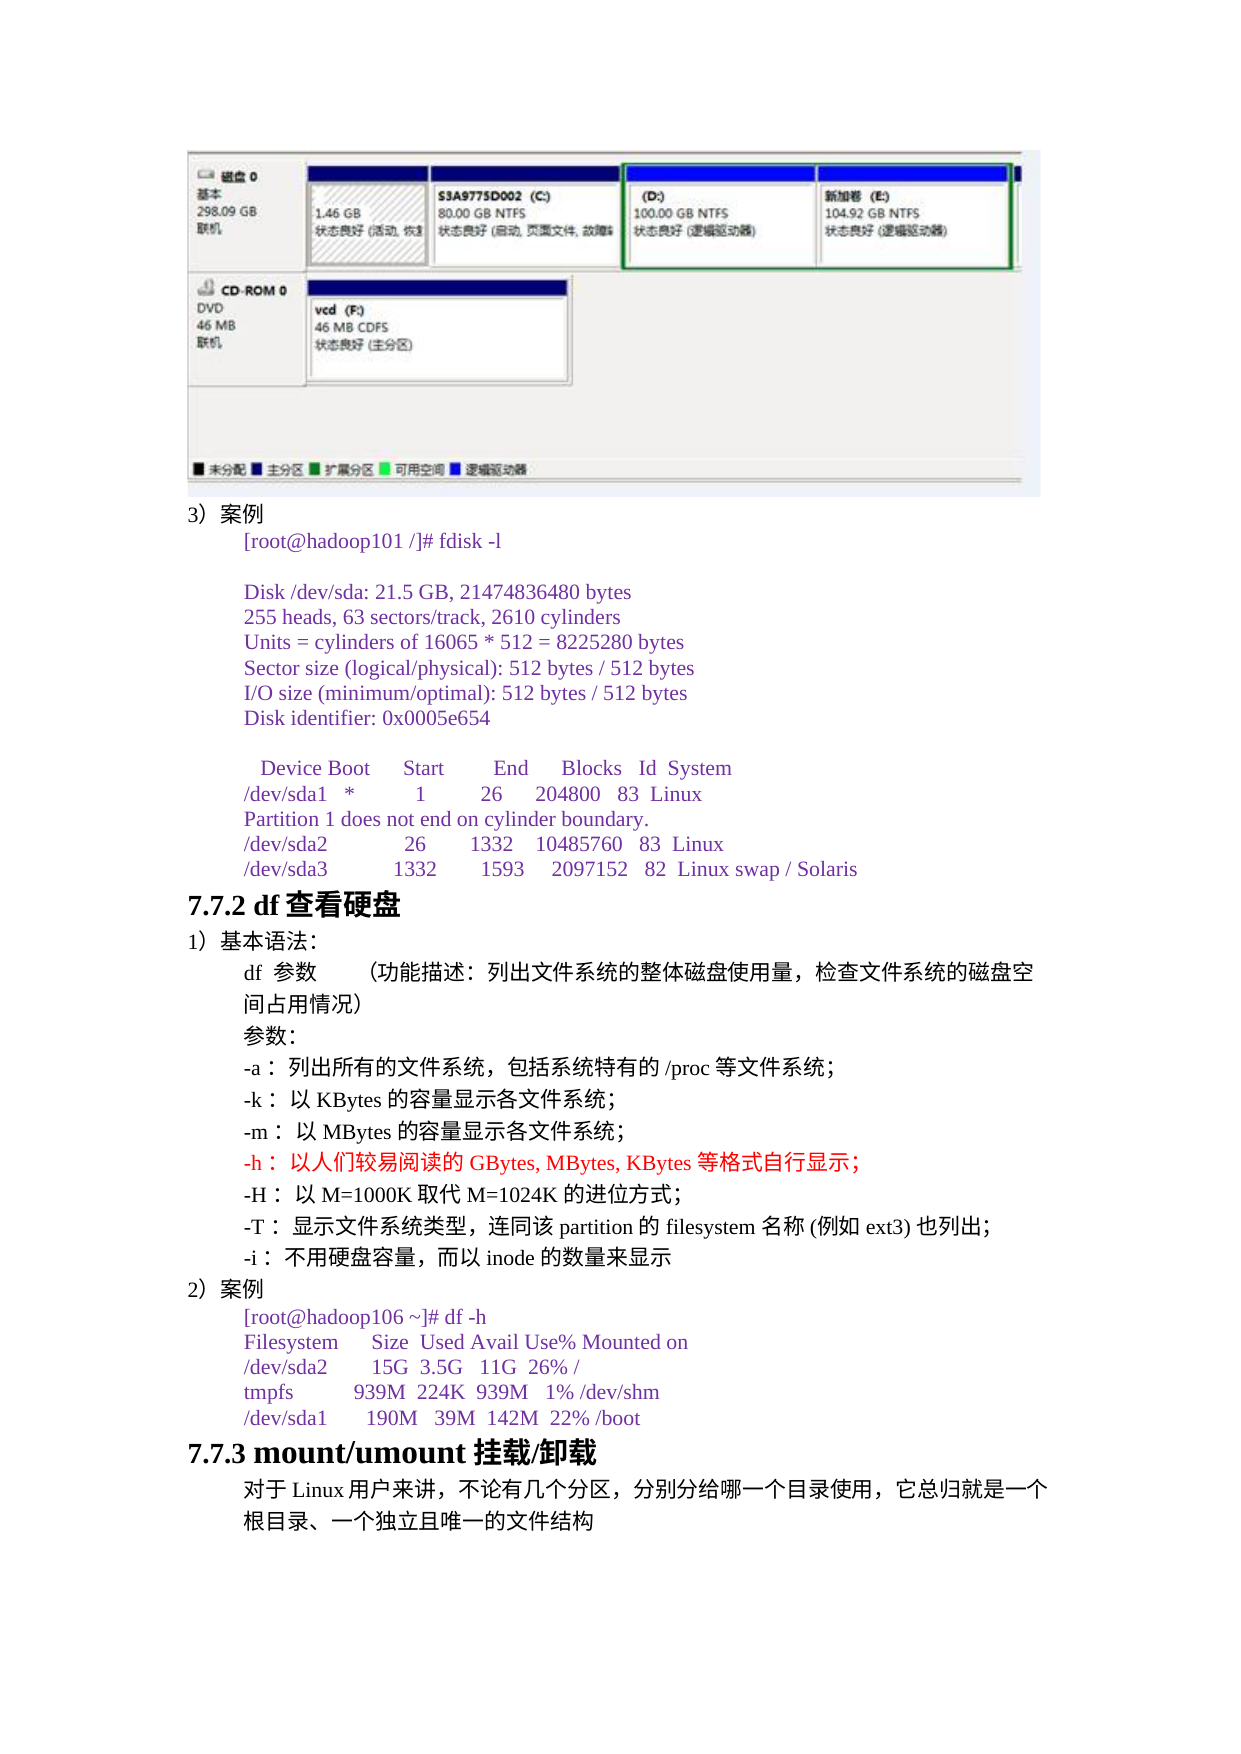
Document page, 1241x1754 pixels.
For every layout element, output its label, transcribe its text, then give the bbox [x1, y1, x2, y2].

text 参数： [244, 1019, 1053, 1050]
picture [187, 150, 1041, 497]
text Filesystem Size Used Avail Use% Mounted on [244, 1329, 1053, 1354]
text Sector size (logical/physical): 512 bytes / 512 bytes [244, 654, 1053, 680]
text /dev/sda1 * 1 26 204800 83 Linux [244, 781, 1053, 806]
text -H ：以 M=1000K 取代 M=1024K 的进位方式； [244, 1177, 1053, 1209]
text Disk identifier: 0x0005e654 [244, 705, 1053, 730]
text 对于Linux用户来讲，不论有几个分区，分别分给哪一个目录使用，它总归就是一个根目录、一个独立且唯一的文件结构 [244, 1472, 1053, 1535]
text Device Boot Start End Blocks Id System [244, 755, 1053, 781]
text /dev/sda2 15G 3.5G 11G 26% / [244, 1354, 1053, 1379]
text -m ：以 MBytes 的容量显示各文件系统； [244, 1114, 1053, 1145]
text [root@hadoop106 ~]# df -h [244, 1304, 1053, 1329]
text -i ：不用硬盘容量，而以 inode 的数量来显示 [244, 1240, 1053, 1272]
text 7.7.3 mount/umount挂载/卸载 [187, 1430, 1053, 1472]
text 7.7.2 df查看硬盘 [187, 881, 1053, 924]
text -T ：显示文件系统类型，连同该 partition 的 filesystem 名称 (例如 ext3) 也列出； [244, 1209, 1053, 1240]
text 1）基本语法： [187, 924, 1053, 955]
text Disk /dev/sda: 21.5 GB, 21474836480 bytes [244, 579, 1053, 604]
text -k ：以 KBytes 的容量显示各文件系统； [244, 1082, 1053, 1114]
text /dev/sda1 190M 39M 142M 22% /boot [244, 1404, 1053, 1430]
text 255 heads, 63 sectors/track, 2610 cylinders [244, 604, 1053, 629]
text 3）案例 [187, 497, 1053, 528]
text /dev/sda3 1332 1593 2097152 82 Linux swap / Solaris [244, 856, 1053, 881]
text -h ：以人们较易阅读的 GBytes, MBytes, KBytes 等格式自行显示； [244, 1145, 1053, 1177]
text tmpfs 939M 224K 939M 1% /dev/shm [244, 1379, 1053, 1404]
text I/O size (minimum/optimal): 512 bytes / 512 bytes [244, 680, 1053, 705]
text Units = cylinders of 16065 * 512 = 8225280 bytes [244, 629, 1053, 654]
text /dev/sda2 26 1332 10485760 83 Linux [244, 831, 1053, 856]
text Partition 1 does not end on cylinder boundary. [244, 806, 1053, 831]
text -a ：列出所有的文件系统，包括系统特有的 /proc 等文件系统； [244, 1050, 1053, 1082]
text 2）案例 [187, 1272, 1053, 1304]
text df 参数 （功能描述：列出文件系统的整体磁盘使用量，检查文件系统的磁盘空间占用情况） [244, 955, 1053, 1019]
text [root@hadoop101 /]# fdisk -l [244, 528, 1053, 554]
